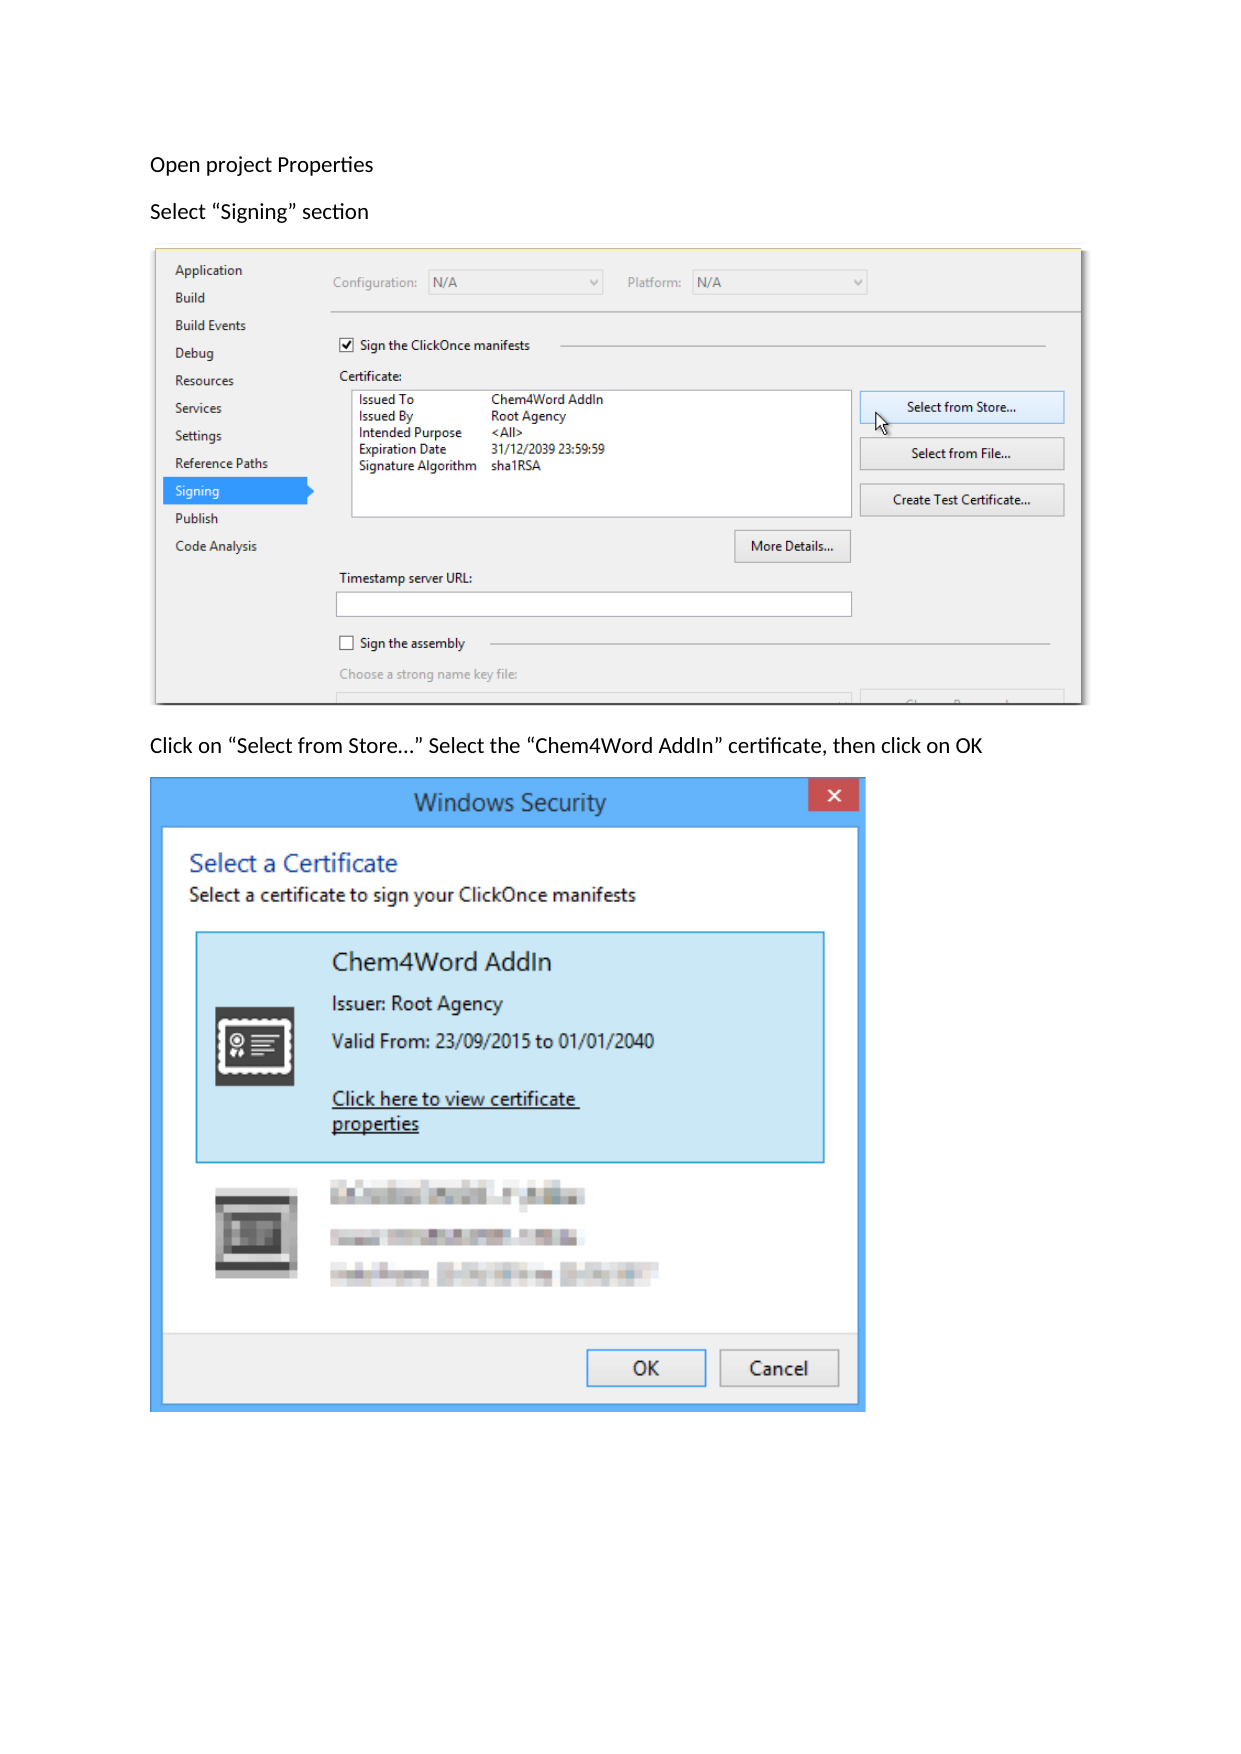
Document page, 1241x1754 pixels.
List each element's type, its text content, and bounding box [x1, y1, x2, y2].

text Select “Signing” section [150, 197, 1090, 225]
picture [150, 243, 1091, 713]
text Click on “Select from Store…” Select the “Chem4Word AddIn” certificate, then click on OK [150, 731, 1090, 759]
text Open project Properties [150, 150, 1090, 178]
